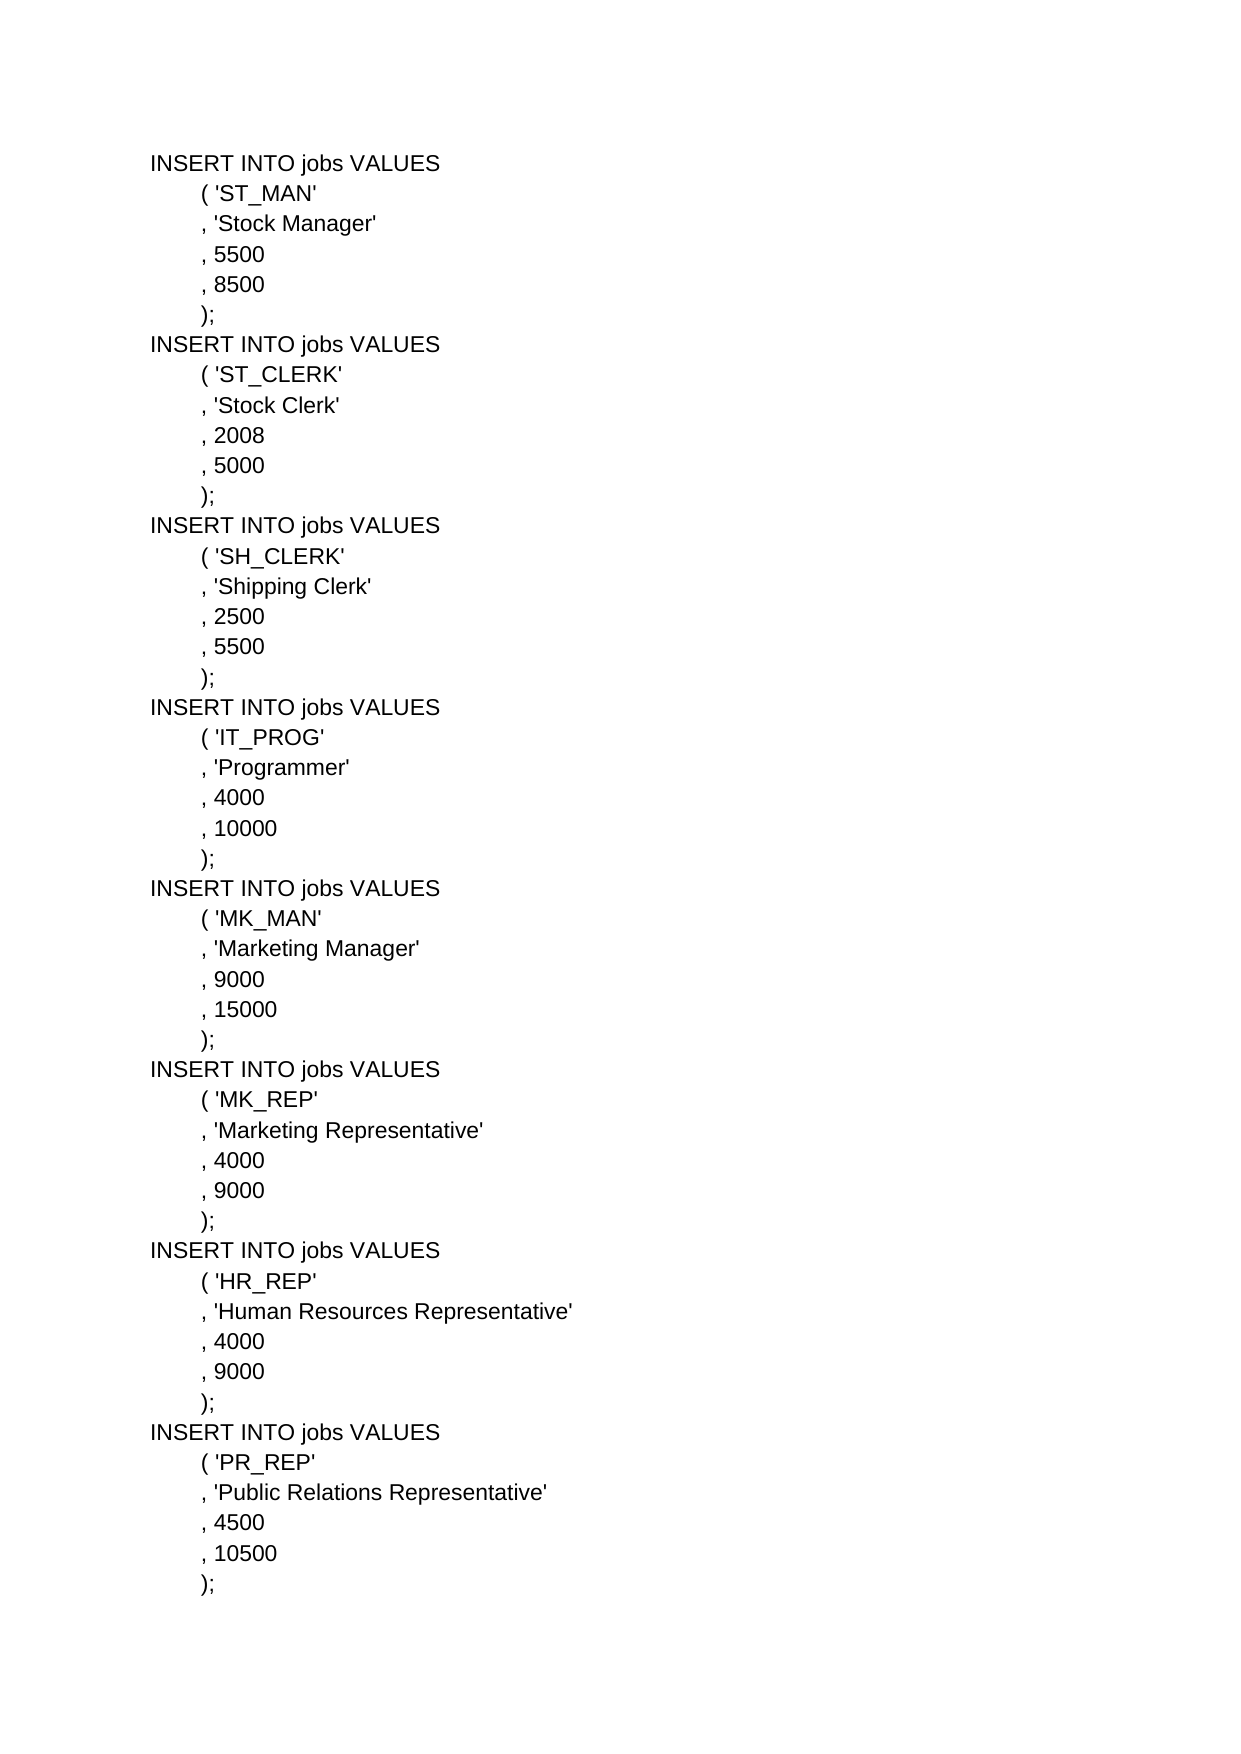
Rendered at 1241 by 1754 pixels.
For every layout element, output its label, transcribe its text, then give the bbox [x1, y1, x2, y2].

text ( 'ST_CLERK' [150, 361, 1090, 388]
text ); [150, 482, 1090, 509]
text INSERT INTO jobs VALUES [150, 1056, 1090, 1083]
text , 'Human Resources Representative' [150, 1298, 1090, 1324]
text INSERT INTO jobs VALUES [150, 694, 1090, 720]
text , 'Stock Clerk' [150, 392, 1090, 418]
text , 5500 [150, 241, 1090, 267]
text ); [150, 1026, 1090, 1052]
text ( 'MK_REP' [150, 1086, 1090, 1113]
text , 10000 [150, 814, 1090, 841]
text ( 'MK_MAN' [150, 905, 1090, 932]
text , 8500 [150, 271, 1090, 297]
text , 'Marketing Representative' [150, 1117, 1090, 1143]
text , 9000 [150, 966, 1090, 992]
text INSERT INTO jobs VALUES [150, 150, 1090, 176]
text ); [150, 663, 1090, 690]
text ( 'PR_REP' [150, 1449, 1090, 1475]
text , 4500 [150, 1509, 1090, 1536]
text ); [150, 301, 1090, 327]
text , 9000 [150, 1177, 1090, 1203]
text , 9000 [150, 1358, 1090, 1385]
text ( 'IT_PROG' [150, 724, 1090, 750]
text , 5000 [150, 452, 1090, 478]
text , 'Programmer' [150, 754, 1090, 781]
text INSERT INTO jobs VALUES [150, 1237, 1090, 1264]
text ); [150, 1388, 1090, 1415]
text INSERT INTO jobs VALUES [150, 875, 1090, 901]
text , 'Marketing Manager' [150, 935, 1090, 962]
text , 4000 [150, 1147, 1090, 1173]
text ); [150, 1570, 1090, 1596]
text ( 'SH_CLERK' [150, 543, 1090, 569]
text ( 'ST_MAN' [150, 180, 1090, 207]
text INSERT INTO jobs VALUES [150, 1419, 1090, 1445]
text , 10500 [150, 1539, 1090, 1566]
text , 15000 [150, 996, 1090, 1022]
text , 'Public Relations Representative' [150, 1479, 1090, 1506]
text , 4000 [150, 784, 1090, 811]
text , 'Stock Manager' [150, 210, 1090, 237]
text , 5500 [150, 633, 1090, 660]
text INSERT INTO jobs VALUES [150, 512, 1090, 539]
text INSERT INTO jobs VALUES [150, 331, 1090, 358]
text , 2500 [150, 603, 1090, 629]
text ); [150, 1207, 1090, 1234]
text , 4000 [150, 1328, 1090, 1354]
text , 2008 [150, 422, 1090, 448]
text , 'Shipping Clerk' [150, 573, 1090, 599]
text ( 'HR_REP' [150, 1268, 1090, 1294]
text ); [150, 845, 1090, 871]
